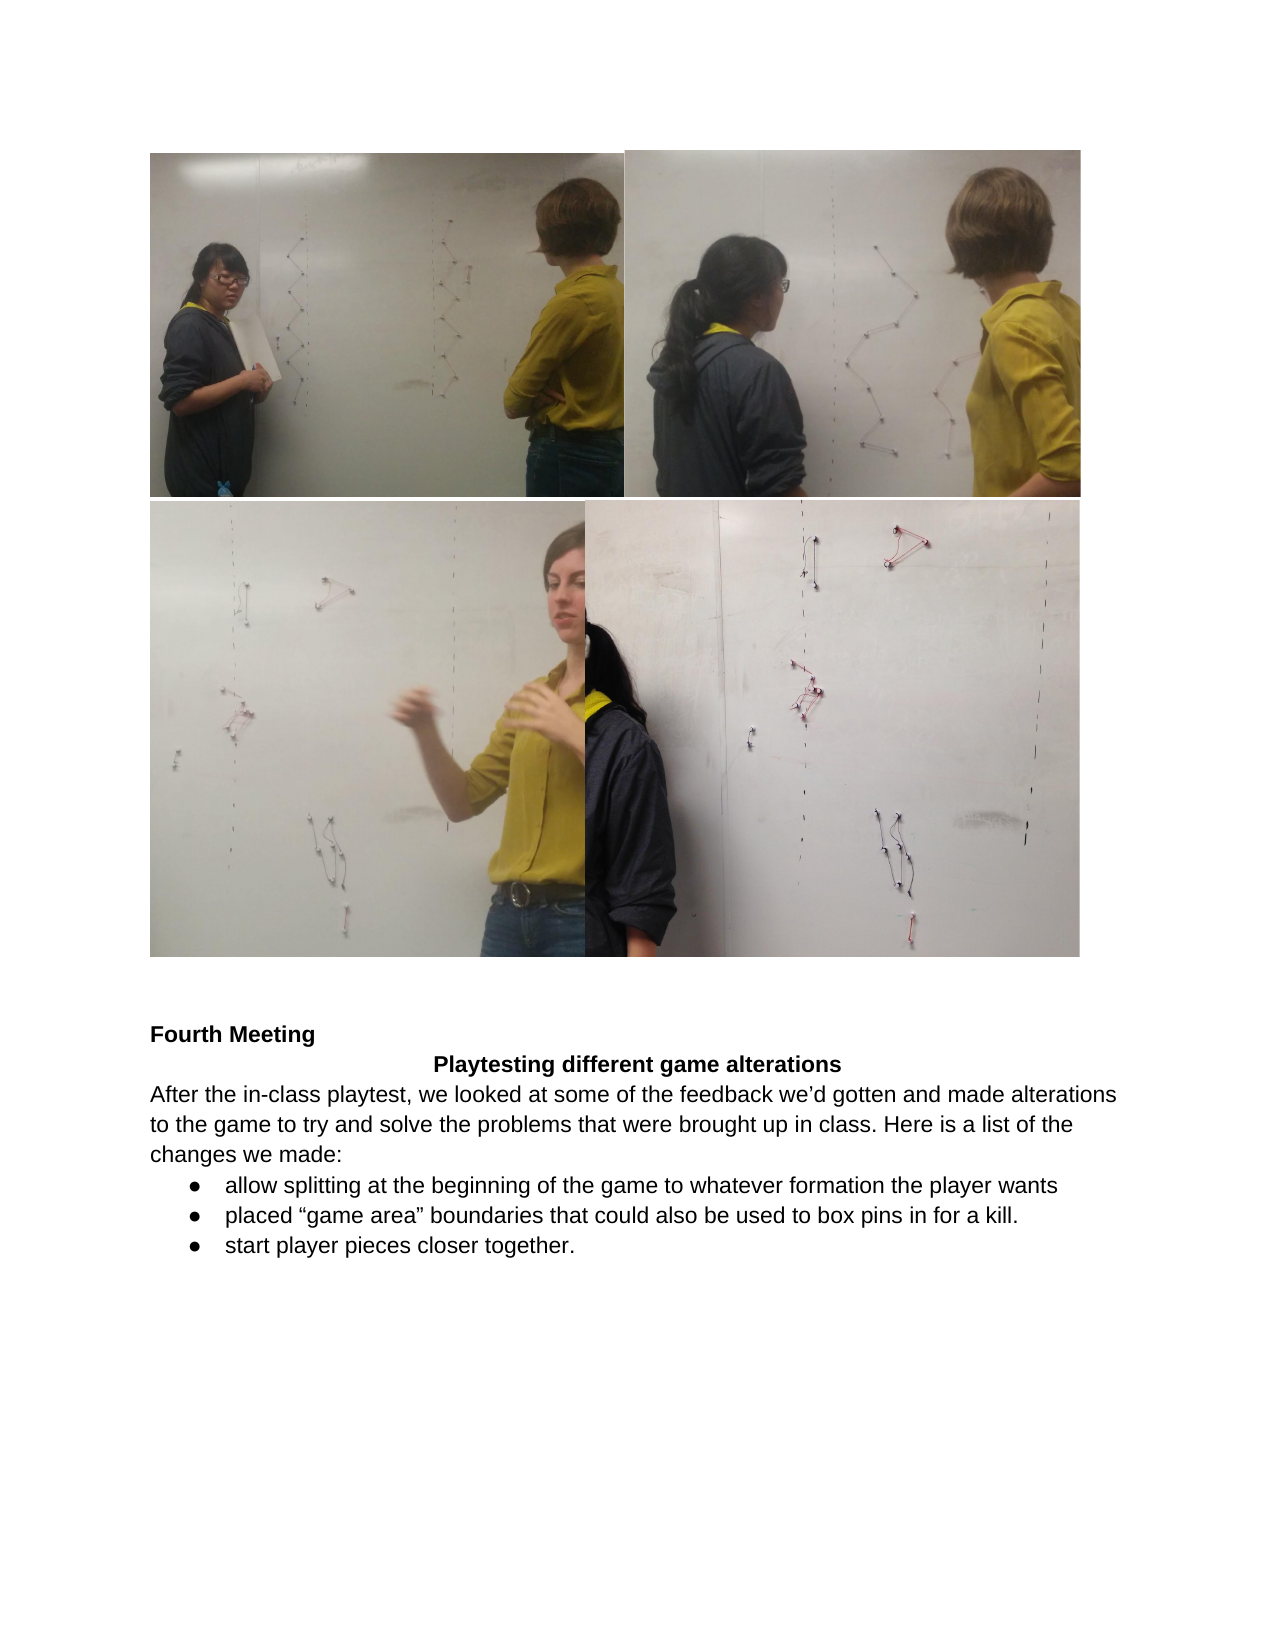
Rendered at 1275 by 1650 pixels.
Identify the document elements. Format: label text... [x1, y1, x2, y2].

picture [150, 150, 1081, 497]
text Playtesting different game alterations [150, 1051, 1125, 1077]
list allow splitting at the beginning of the game to whatever formation the player wants [188, 1172, 1125, 1198]
text After the in-class playtest, we looked at some of the feedback we’d gotten and made alterations to the game to try and solve the problems that were brought up in class. Here is a list of the changes we made: [150, 1081, 1125, 1168]
list start player pieces closer together. [188, 1232, 1125, 1258]
picture [150, 500, 1080, 957]
list placed “game area” boundaries that could also be used to box pins in for a kill. [188, 1202, 1125, 1228]
text Fourth Meeting [150, 1021, 1125, 1047]
